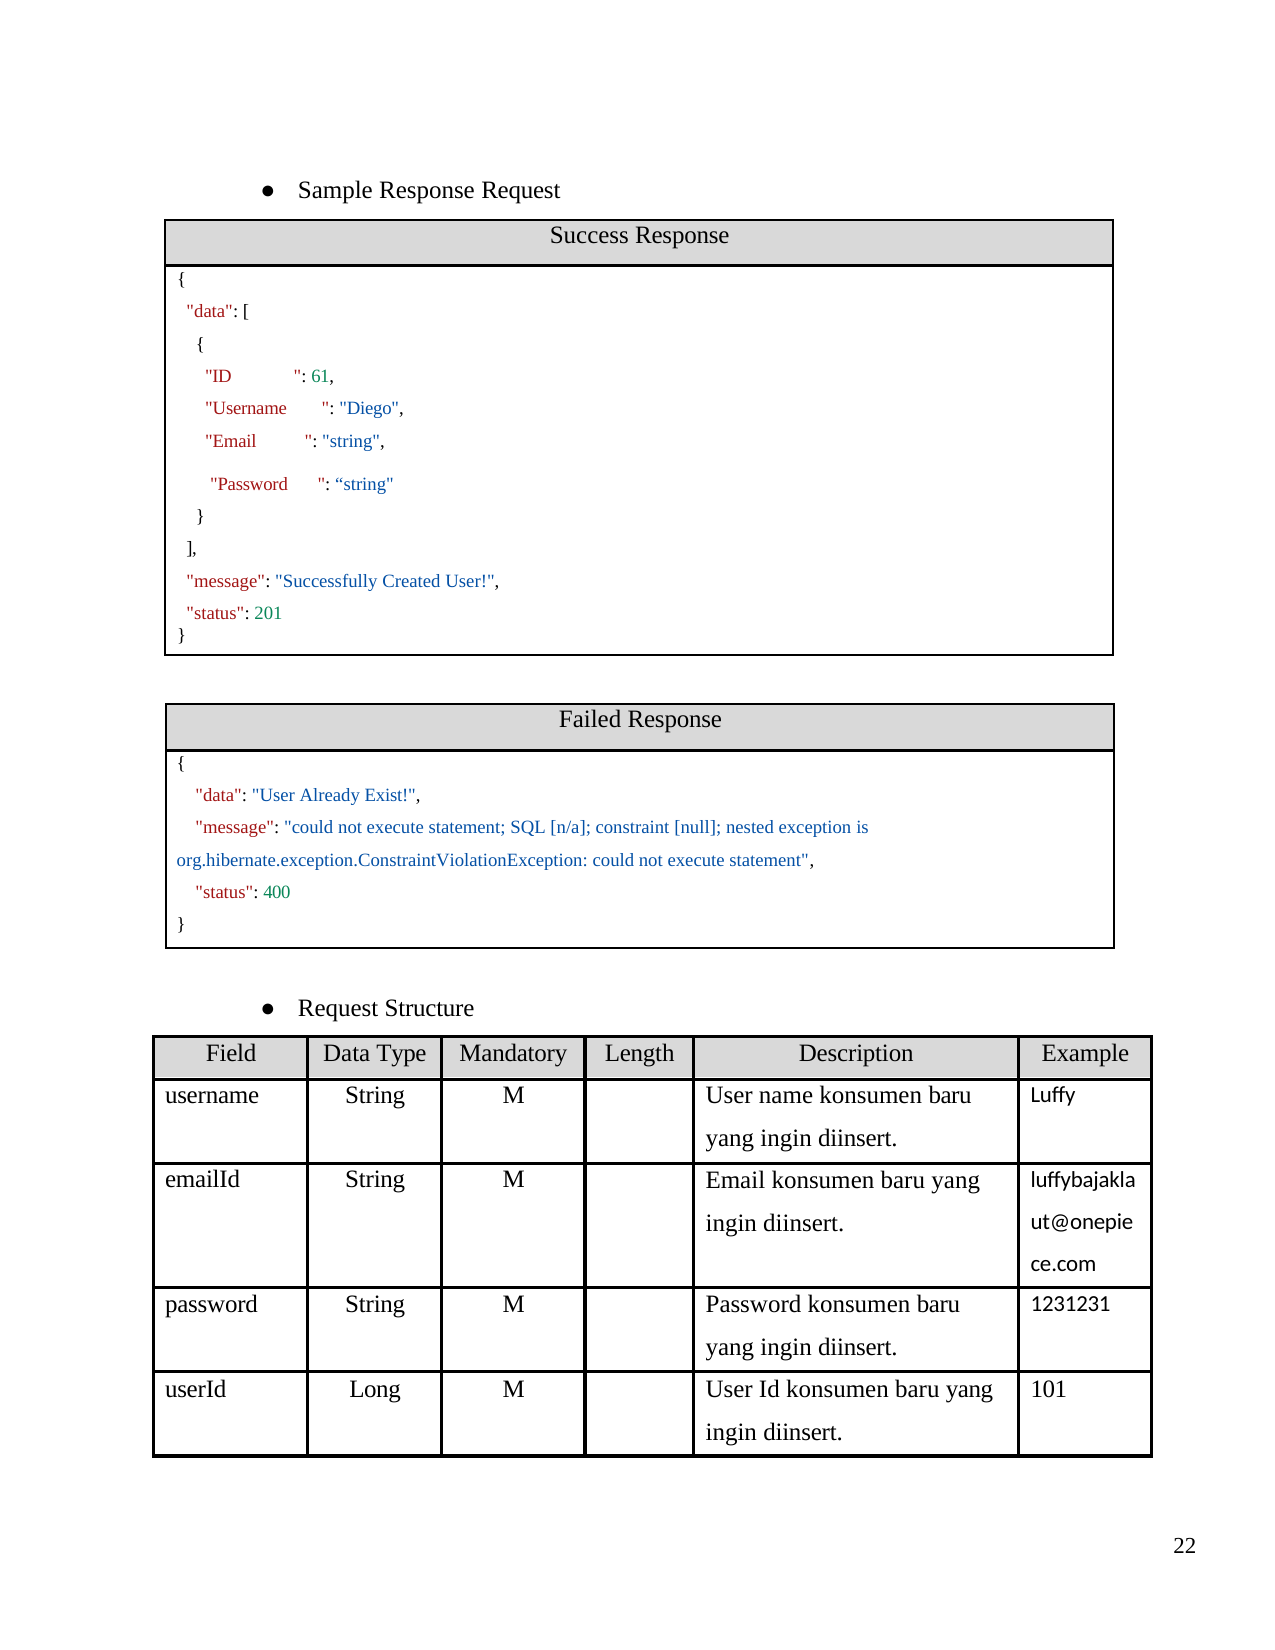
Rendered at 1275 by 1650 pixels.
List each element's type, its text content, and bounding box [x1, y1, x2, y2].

table_cell [587, 1081, 692, 1162]
table_cell User Id konsumen baru yang ingin diinsert. [695, 1373, 1017, 1454]
table_cell String [309, 1289, 440, 1370]
table_cell Luffy [1020, 1081, 1150, 1162]
table_cell emailId [155, 1165, 306, 1286]
table_header Data Type [309, 1038, 440, 1077]
table_cell M [443, 1081, 583, 1162]
table_cell 101 [1020, 1373, 1150, 1454]
table_cell [587, 1165, 692, 1286]
table_cell String [309, 1081, 440, 1162]
table_cell M [443, 1289, 583, 1370]
table_cell Email konsumen baru yang ingin diinsert. [695, 1165, 1017, 1286]
table_header Description [695, 1038, 1017, 1077]
list Request Structure [260, 993, 1196, 1022]
table_cell Password konsumen baru yang ingin diinsert. [695, 1289, 1017, 1370]
table_cell Long [309, 1373, 440, 1454]
table_cell [587, 1373, 692, 1454]
table_cell M [443, 1165, 583, 1286]
list Sample Response Request [260, 175, 1196, 204]
table_cell String [309, 1165, 440, 1286]
table_header Mandatory [443, 1038, 583, 1077]
table_cell username [155, 1081, 306, 1162]
table_header Length [587, 1038, 692, 1077]
table_cell User name konsumen baru yang ingin diinsert. [695, 1081, 1017, 1162]
table_cell M [443, 1373, 583, 1454]
table_cell luffybajakla ut@onepie ce.com [1020, 1165, 1150, 1286]
table_header Example [1020, 1038, 1150, 1077]
table_cell [587, 1289, 692, 1370]
table_cell 1231231 [1020, 1289, 1150, 1370]
table_header Field [155, 1038, 306, 1077]
table_cell password [155, 1289, 306, 1370]
table_cell userId [155, 1373, 306, 1454]
